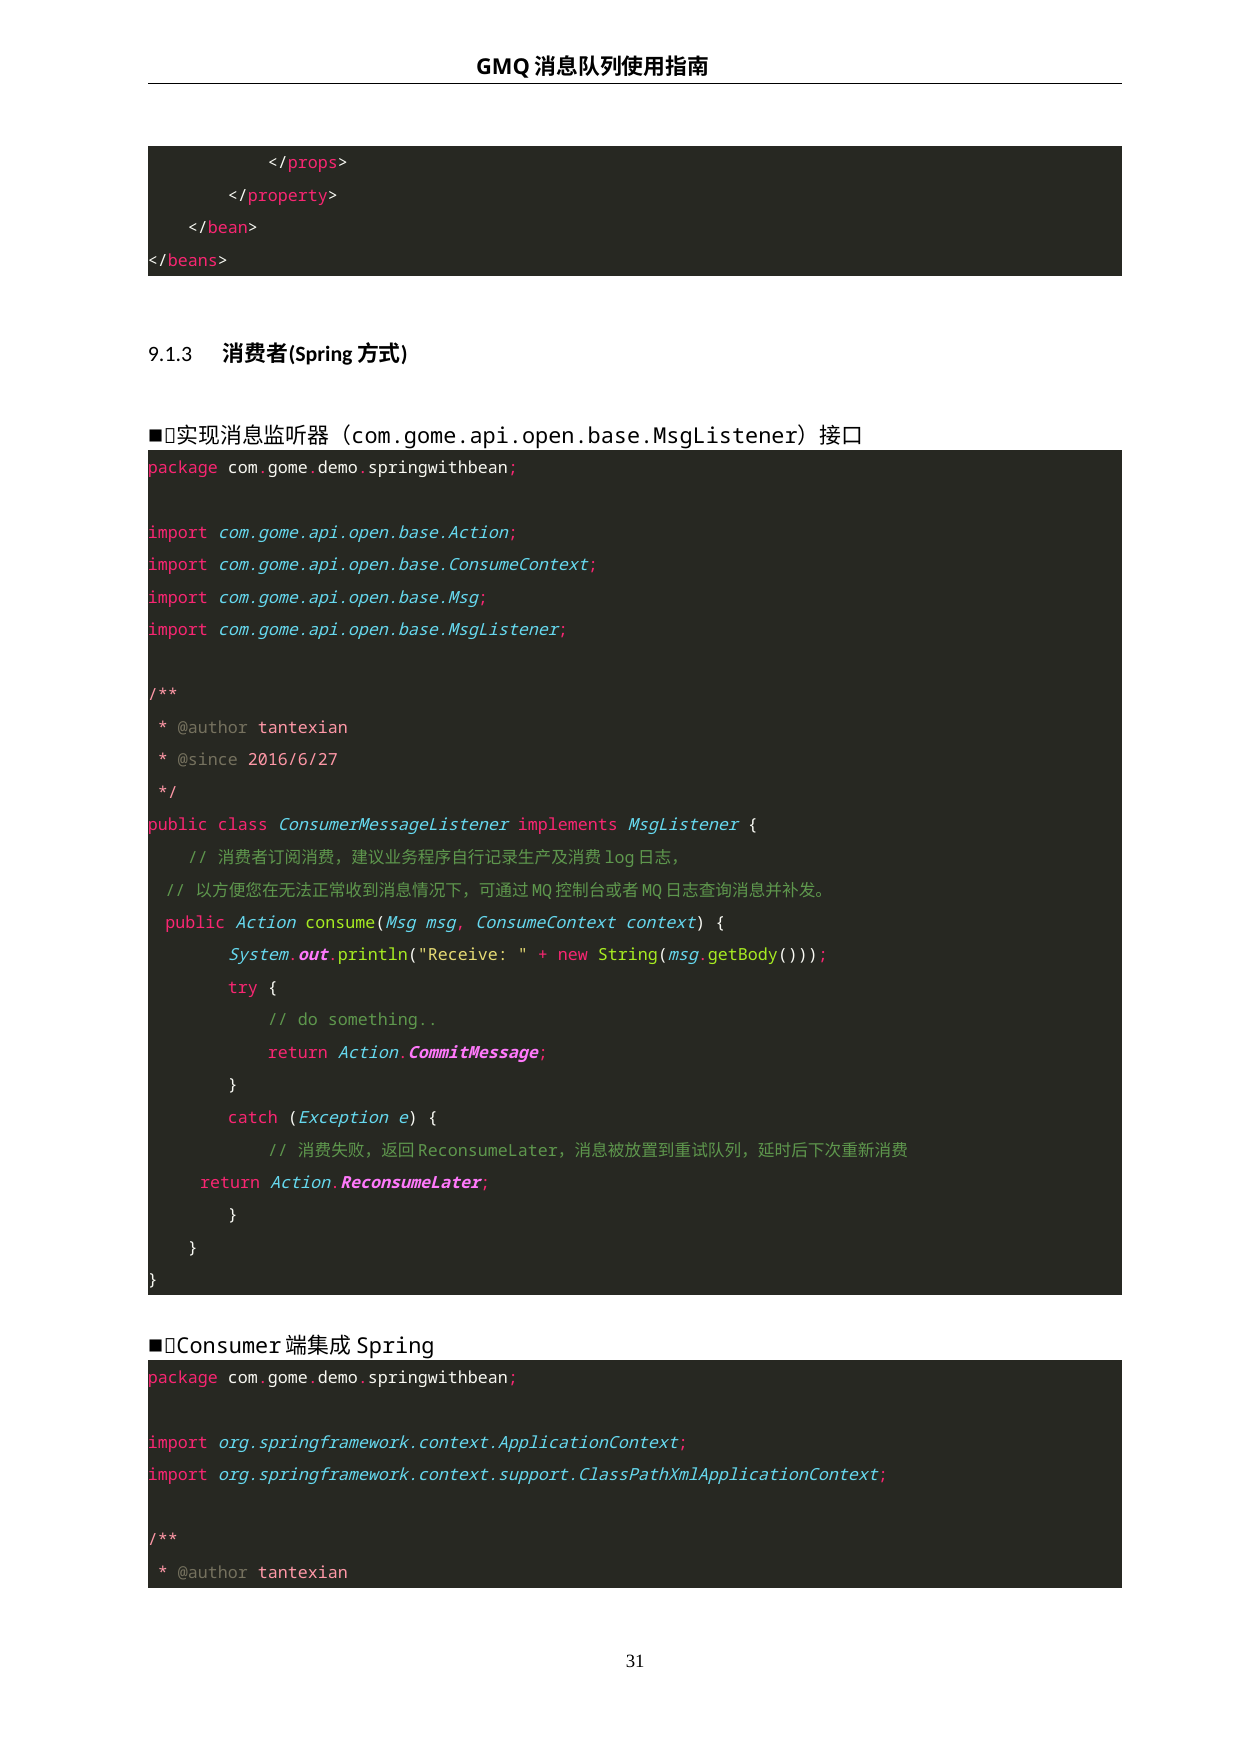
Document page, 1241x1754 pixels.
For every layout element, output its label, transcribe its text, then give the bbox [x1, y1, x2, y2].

text Consumer端集成Spring [148, 1328, 1122, 1360]
subtitle 消费者(Spring方式) [148, 335, 1122, 368]
text 实现消息监听器（com.gome.api.open.base.MsgListener）接口 [148, 418, 1122, 450]
text package com.gome.demo.springwithbean; import com.gome.api.open.base.Action; import com.gome.api.open.base.ConsumeContext; import com.gome.api.open.base.Msg; import com.gome.api.open.base.MsgListener; /** * @author tantexian * @since 2016/6/27 */ public class ConsumerMessageListener implements MsgListener { // 消费者订阅消费，建议业务程序自行记录生产及消费log日志， // 以方便您在无法正常收到消息情况下，可通过MQ控制台或者MQ日志查询消息并补发。 public Action consume(Msg msg, ConsumeContext context) { System.out.println("Receive: " + new String(msg.getBody())); try { // do something.. return Action.CommitMessage; } catch (Exception e) { // 消费失败，返回ReconsumeLater，消息被放置到重试队列，延时后下次重新消费 return Action.ReconsumeLater; } } } [148, 450, 1122, 1295]
